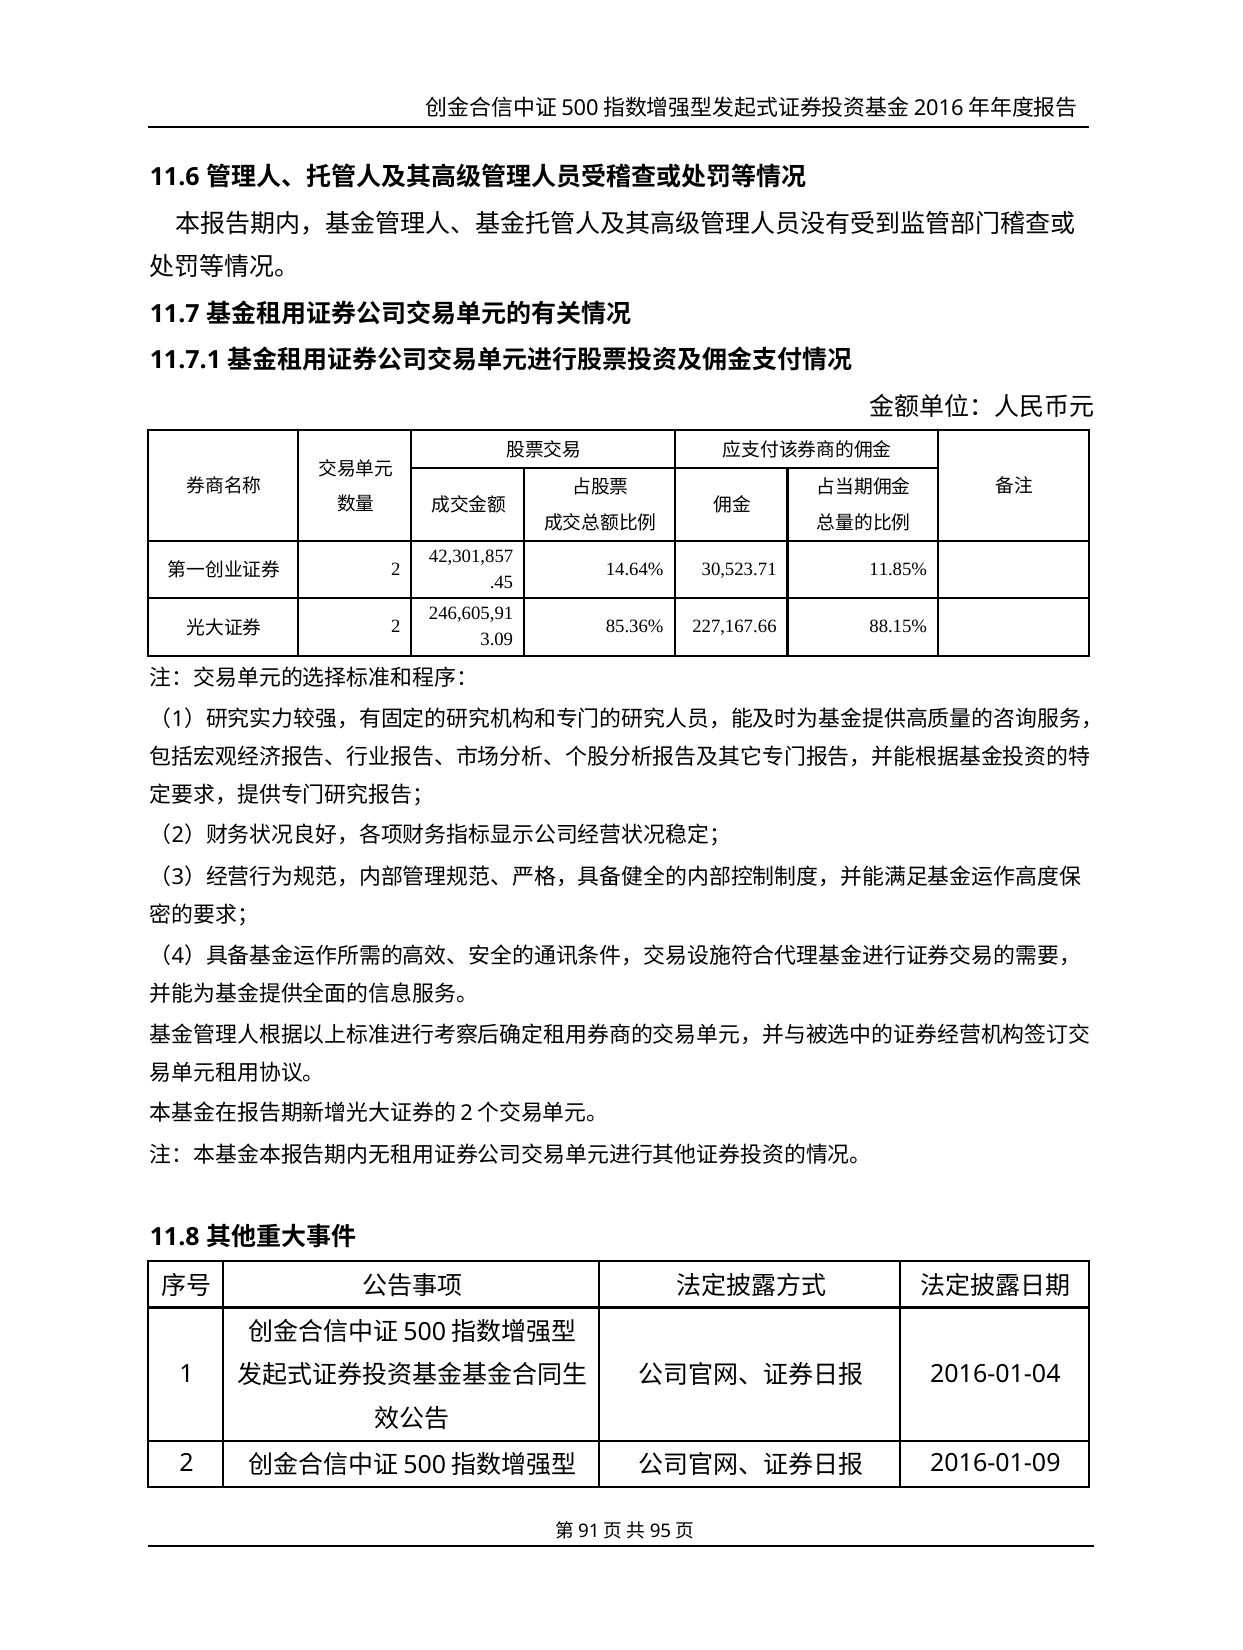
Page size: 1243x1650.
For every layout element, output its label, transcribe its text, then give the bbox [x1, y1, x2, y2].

text 11.7 基金租用证券公司交易单元的有关情况 [149, 293, 1094, 329]
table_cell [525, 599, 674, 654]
text 注：本基金本报告期内无租用证券公司交易单元进行其他证券投资的情况。 [149, 1137, 1094, 1168]
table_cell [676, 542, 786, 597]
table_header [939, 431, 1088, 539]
text 基金管理人根据以上标准进行考察后确定租用券商的交易单元，并与被选中的证券经营机构签订交易单元租用协议。 [149, 1017, 1094, 1086]
text 11.7.1 基金租用证券公司交易单元进行股票投资及佣金支付情况 [149, 339, 1094, 376]
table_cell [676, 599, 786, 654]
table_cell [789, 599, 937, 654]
text 11.8 其他重大事件 [149, 1217, 1094, 1253]
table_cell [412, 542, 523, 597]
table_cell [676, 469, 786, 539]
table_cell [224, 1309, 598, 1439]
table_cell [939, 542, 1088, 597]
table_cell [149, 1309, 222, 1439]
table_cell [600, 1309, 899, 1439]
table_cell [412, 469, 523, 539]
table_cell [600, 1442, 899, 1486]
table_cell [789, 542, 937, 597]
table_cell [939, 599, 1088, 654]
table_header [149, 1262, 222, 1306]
text 注：交易单元的选择标准和程序： [149, 660, 1094, 691]
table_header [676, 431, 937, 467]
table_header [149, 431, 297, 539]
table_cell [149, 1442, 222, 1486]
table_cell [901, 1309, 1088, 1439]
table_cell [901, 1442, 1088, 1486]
text 本报告期内，基金管理人、基金托管人及其高级管理人员没有受到监管部门稽查或处罚等情况。 [149, 203, 1094, 283]
text 本基金在报告期新增光大证券的2个交易单元。 [149, 1095, 1094, 1127]
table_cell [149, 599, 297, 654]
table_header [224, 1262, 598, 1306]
text 金额单位：人民币元 [149, 386, 1094, 422]
text （4）具备基金运作所需的高效、安全的通讯条件，交易设施符合代理基金进行证券交易的需要，并能为基金提供全面的信息服务。 [149, 938, 1094, 1007]
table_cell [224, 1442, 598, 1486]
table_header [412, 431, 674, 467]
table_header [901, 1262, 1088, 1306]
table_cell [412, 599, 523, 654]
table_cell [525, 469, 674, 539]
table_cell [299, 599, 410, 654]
text （1）研究实力较强，有固定的研究机构和专门的研究人员，能及时为基金提供高质量的咨询服务，包括宏观经济报告、行业报告、市场分析、个股分析报告及其它专门报告，并能根据基金投资的特定要求，提供专门研究报告； [149, 701, 1094, 808]
text 11.6 管理人、托管人及其高级管理人员受稽查或处罚等情况 [149, 157, 1094, 193]
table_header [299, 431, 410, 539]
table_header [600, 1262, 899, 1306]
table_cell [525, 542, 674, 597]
text （2）财务状况良好，各项财务指标显示公司经营状况稳定； [149, 817, 1094, 849]
text （3）经营行为规范，内部管理规范、严格，具备健全的内部控制制度，并能满足基金运作高度保密的要求； [149, 859, 1094, 928]
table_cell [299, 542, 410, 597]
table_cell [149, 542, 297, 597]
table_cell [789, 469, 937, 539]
